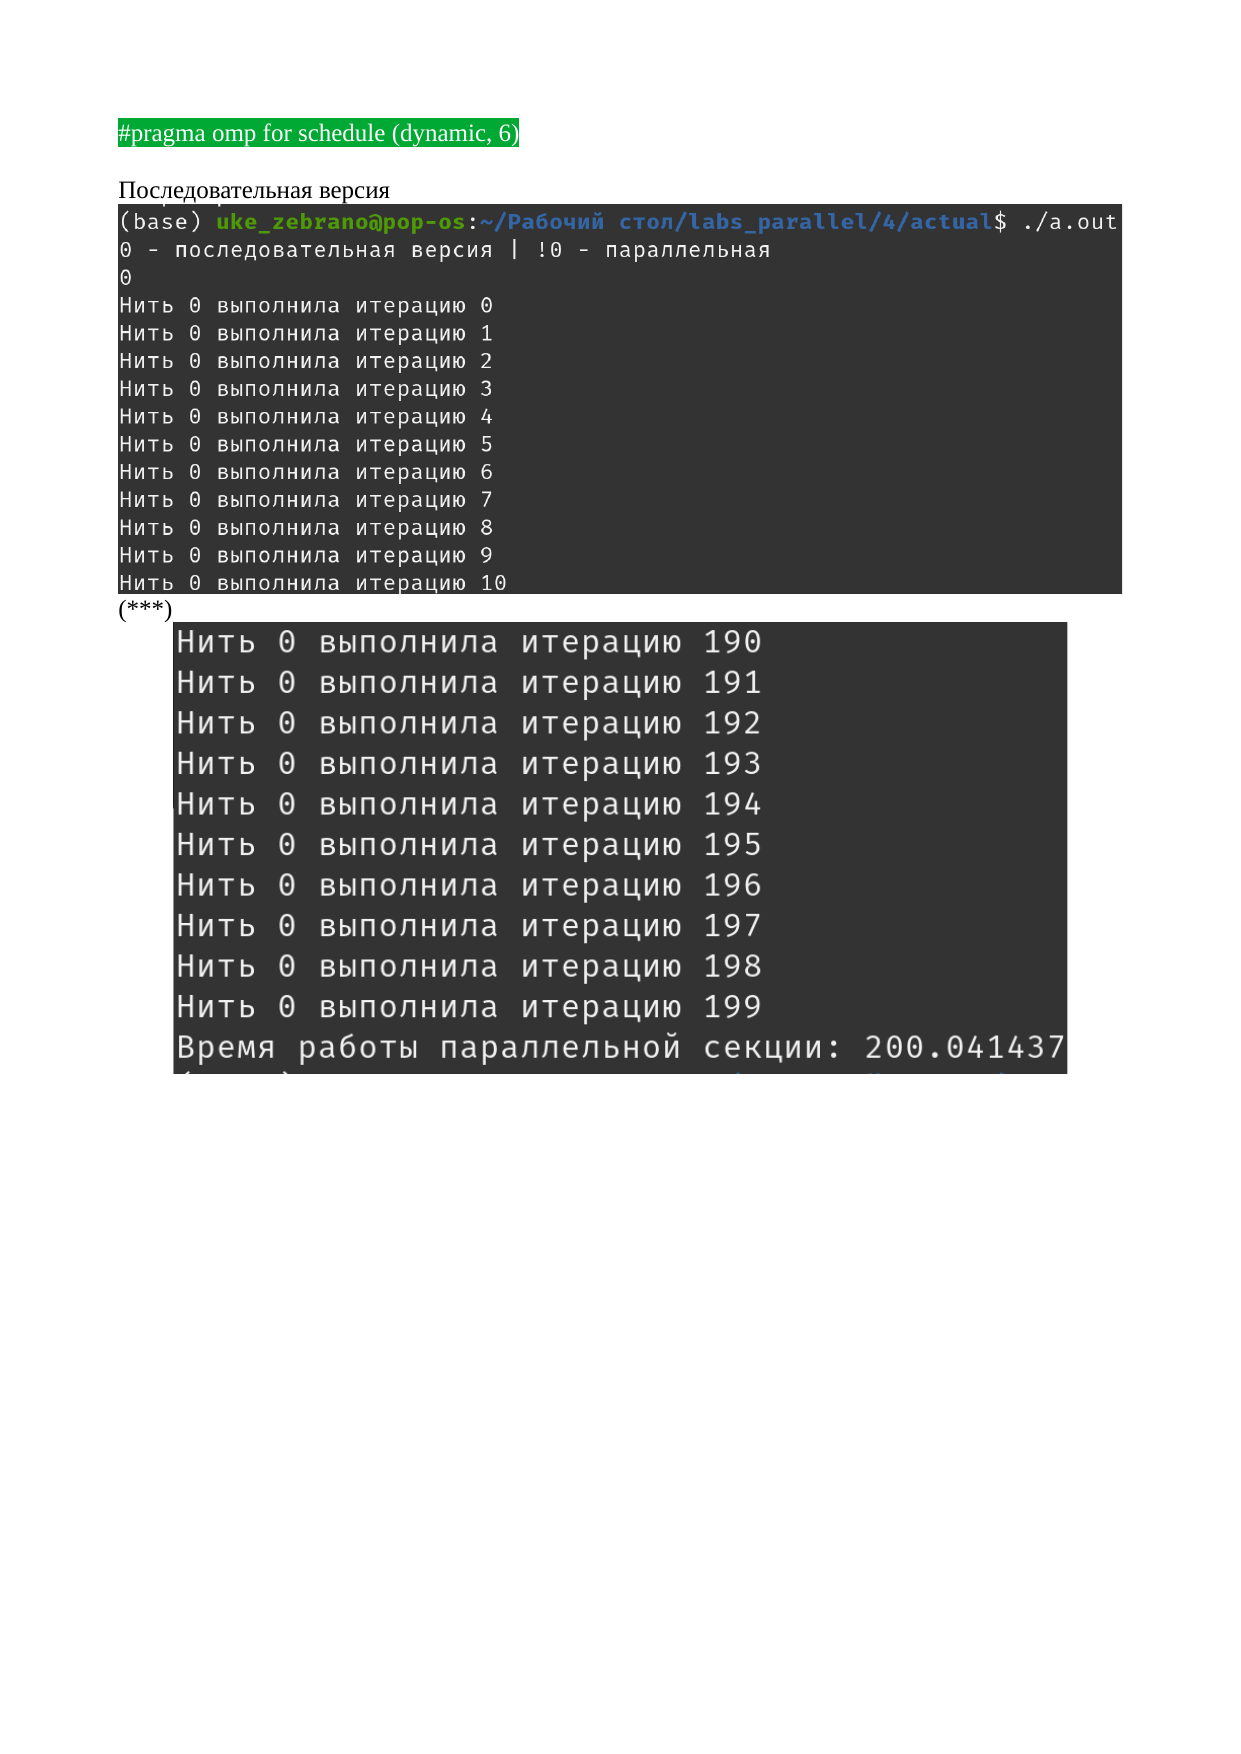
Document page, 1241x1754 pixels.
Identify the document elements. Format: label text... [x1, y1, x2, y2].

picture [173, 622, 1068, 1074]
text (***) [118, 594, 1122, 623]
picture [118, 204, 1123, 594]
text Последовательная версия [118, 176, 1122, 204]
text #pragma omp for schedule (dynamic, 6) [118, 118, 1122, 176]
